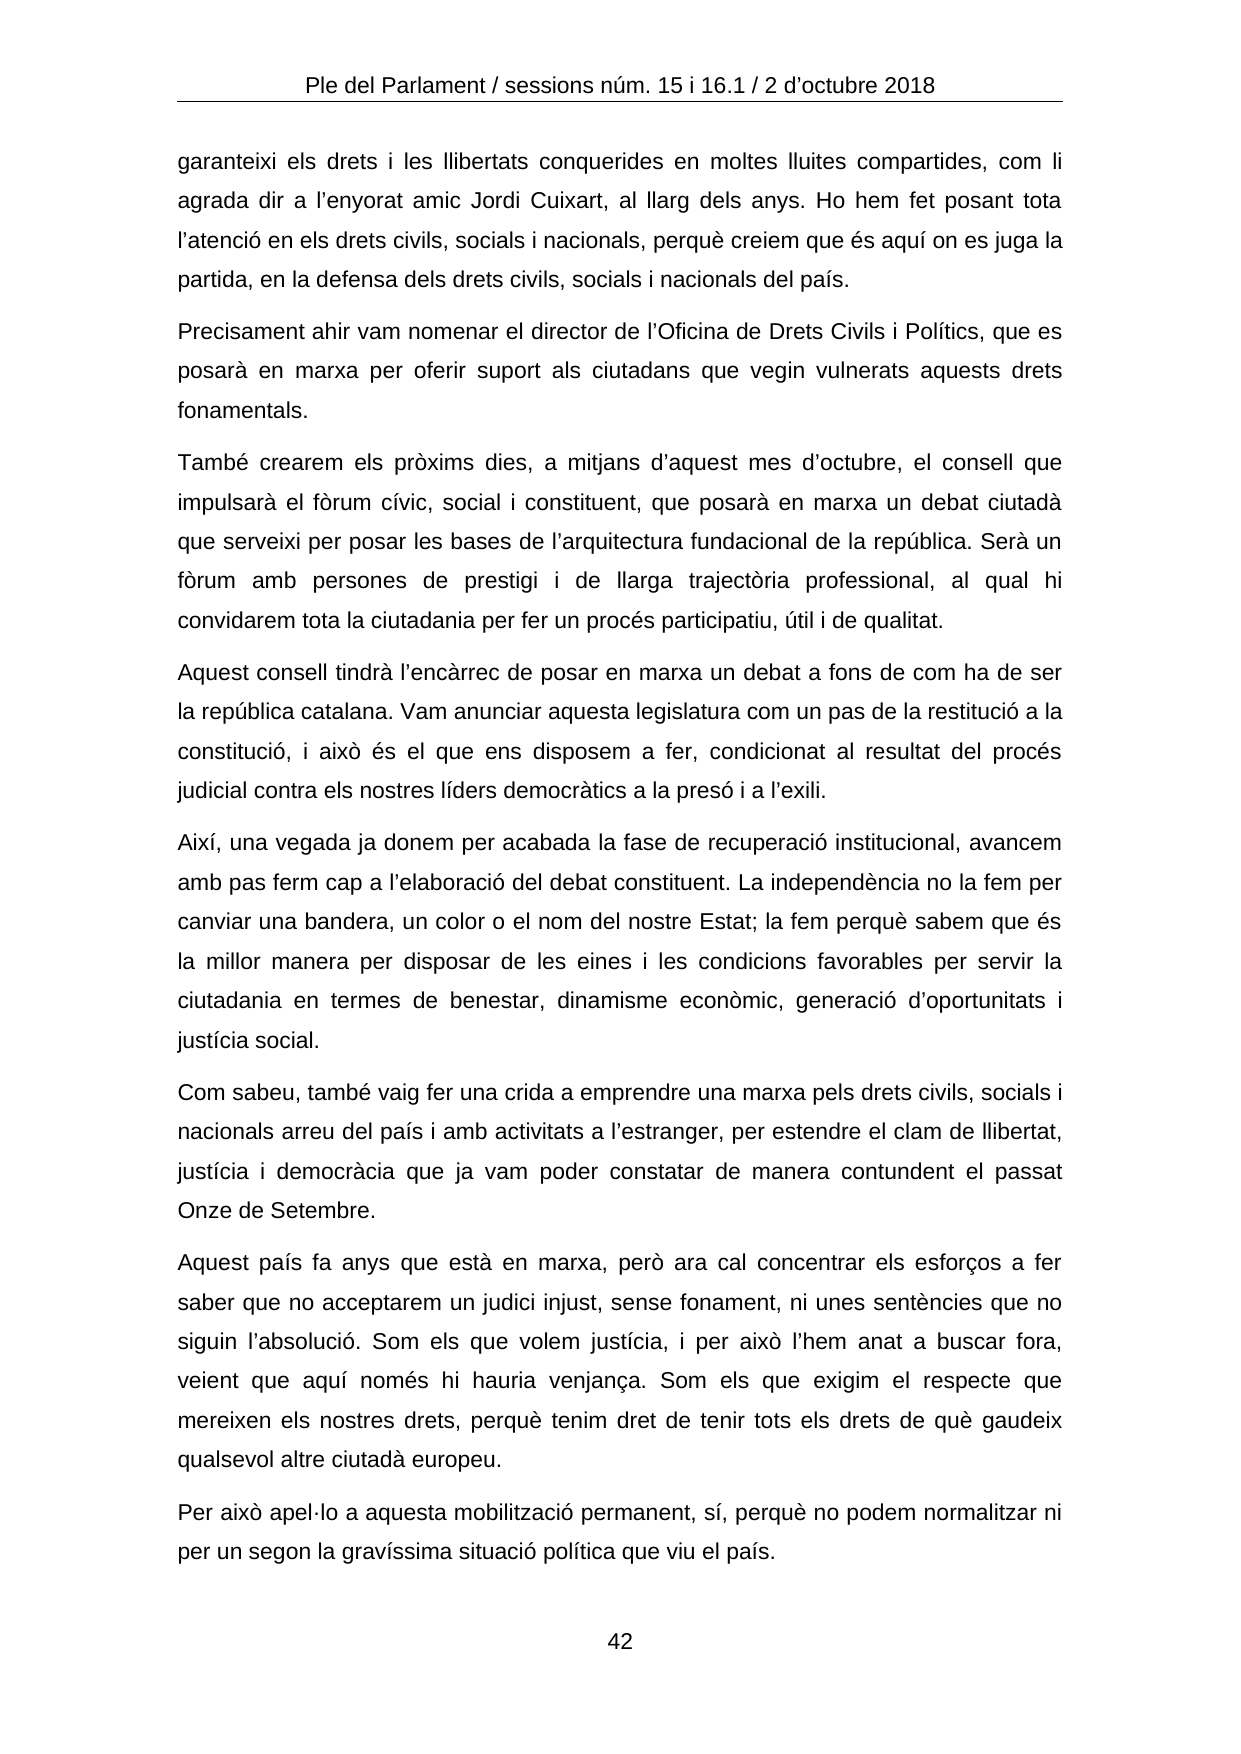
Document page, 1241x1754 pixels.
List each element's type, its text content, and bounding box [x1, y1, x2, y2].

text Com sabeu, també vaig fer una crida a emprendre una marxa pels drets civils, socials i nacionals arreu del país i amb activitats a l’estranger, per estendre el clam de llibertat, justícia i democràcia que ja vam poder constatar de manera contundent el passat Onze de Setembre. [177, 1079, 1063, 1223]
text També crearem els pròxims dies, a mitjans d’aquest mes d’octubre, el consell que impulsarà el fòrum cívic, social i constituent, que posarà en marxa un debat ciutadà que serveixi per posar les bases de l’arquitectura fundacional de la república. Serà un fòrum amb persones de prestigi i de llarga trajectòria professional, al qual hi convidarem tota la ciutadania per fer un procés participatiu, útil i de qualitat. [177, 449, 1063, 633]
text Aquest consell tindrà l’encàrrec de posar en marxa un debat a fons de com ha de ser la república catalana. Vam anunciar aquesta legislatura com un pas de la restitució a la constitució, i això és el que ens disposem a fer, condicionat al resultat del procés judicial contra els nostres líders democràtics a la presó i a l’exili. [177, 659, 1063, 804]
text Per això apel·lo a aquesta mobilització permanent, sí, perquè no podem normalitzar ni per un segon la gravíssima situació política que viu el país. [177, 1498, 1063, 1564]
text Precisament ahir vam nomenar el director de l’Oficina de Drets Civils i Polítics, que es posarà en marxa per oferir suport als ciutadans que vegin vulnerats aquests drets fonamentals. [177, 318, 1063, 423]
text Així, una vegada ja donem per acabada la fase de recuperació institucional, avancem amb pas ferm cap a l’elaboració del debat constituent. La independència no la fem per canviar una bandera, un color o el nom del nostre Estat; la fem perquè sabem que és la millor manera per disposar de les eines i les condicions favorables per servir la ciutadania en termes de benestar, dinamisme econòmic, generació d’oportunitats i justícia social. [177, 829, 1063, 1053]
text Aquest país fa anys que està en marxa, però ara cal concentrar els esforços a fer saber que no acceptarem un judici injust, sense fonament, ni unes sentències que no siguin l’absolució. Som els que volem justícia, i per això l’hem anat a buscar fora, veient que aquí només hi hauria venjança. Som els que exigim el respecte que mereixen els nostres drets, perquè tenim dret de tenir tots els drets de què gaudeix qualsevol altre ciutadà europeu. [177, 1249, 1063, 1473]
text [177, 148, 1063, 292]
